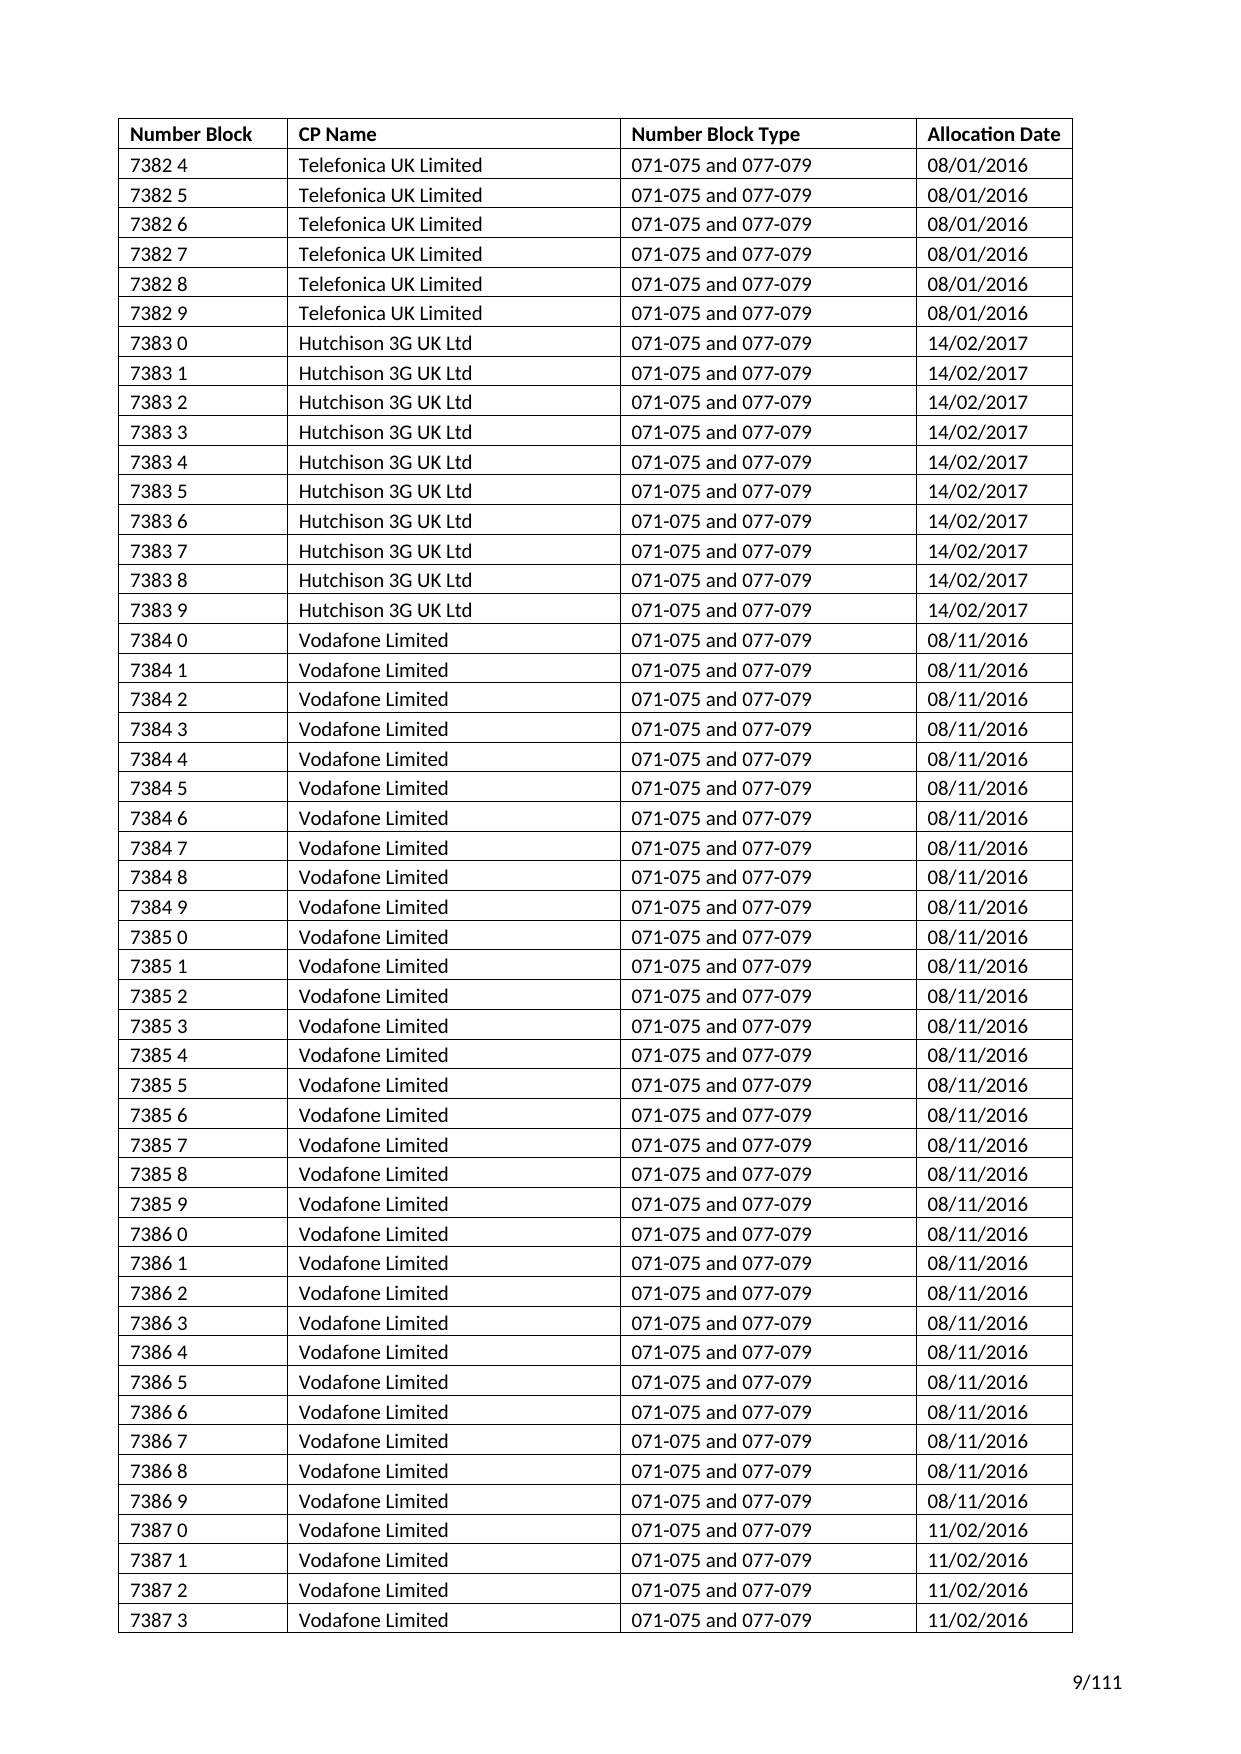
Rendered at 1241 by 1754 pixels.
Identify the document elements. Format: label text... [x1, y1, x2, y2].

table_cell 7384 1 [119, 654, 287, 682]
table_cell Vodafone Limited [288, 891, 620, 920]
table_cell 7385 0 [119, 921, 287, 949]
table_cell 071-075 and 077-079 [621, 208, 916, 237]
table_cell 7382 5 [119, 179, 287, 207]
table_cell 08/11/2016 [917, 1099, 1072, 1127]
table_cell Vodafone Limited [288, 1307, 620, 1335]
table_cell 071-075 and 077-079 [621, 535, 916, 563]
table_cell Vodafone Limited [288, 950, 620, 979]
table_cell 7385 3 [119, 1010, 287, 1038]
table_cell 071-075 and 077-079 [621, 891, 916, 920]
table_cell 7387 3 [119, 1604, 287, 1632]
table_cell 7383 8 [119, 565, 287, 593]
table_cell 7383 4 [119, 446, 287, 474]
table_cell Vodafone Limited [288, 1515, 620, 1543]
table_cell 071-075 and 077-079 [621, 713, 916, 742]
table_cell 7384 6 [119, 802, 287, 831]
table_cell 11/02/2016 [917, 1574, 1072, 1602]
table_cell Vodafone Limited [288, 1544, 620, 1573]
table_cell 071-075 and 077-079 [621, 1069, 916, 1098]
table_cell Telefonica UK Limited [288, 268, 620, 296]
table_cell Telefonica UK Limited [288, 297, 620, 326]
table_cell Vodafone Limited [288, 1485, 620, 1513]
table_cell 08/11/2016 [917, 1188, 1072, 1217]
table_cell Vodafone Limited [288, 624, 620, 652]
table_cell Vodafone Limited [288, 1574, 620, 1602]
table_cell 7382 4 [119, 149, 287, 177]
table_cell Vodafone Limited [288, 713, 620, 742]
table_cell Telefonica UK Limited [288, 208, 620, 237]
table_cell 08/01/2016 [917, 268, 1072, 296]
table_cell 08/11/2016 [917, 1366, 1072, 1395]
table_cell Vodafone Limited [288, 1366, 620, 1395]
table_cell 08/11/2016 [917, 891, 1072, 920]
table_cell Hutchison 3G UK Ltd [288, 357, 620, 385]
table_cell Vodafone Limited [288, 654, 620, 682]
table_cell 7385 8 [119, 1158, 287, 1187]
table_cell 071-075 and 077-079 [621, 1218, 916, 1246]
table_cell 11/02/2016 [917, 1604, 1072, 1632]
table_cell 14/02/2017 [917, 505, 1072, 534]
table_cell 7384 0 [119, 624, 287, 652]
table_cell 7384 2 [119, 683, 287, 712]
table_cell 071-075 and 077-079 [621, 654, 916, 682]
table_cell Vodafone Limited [288, 1396, 620, 1424]
table_cell 071-075 and 077-079 [621, 565, 916, 593]
table_cell 7387 1 [119, 1544, 287, 1573]
table_header CP Name [288, 119, 620, 148]
table_cell 071-075 and 077-079 [621, 1336, 916, 1365]
table_cell 7386 9 [119, 1485, 287, 1513]
table_cell Vodafone Limited [288, 1069, 620, 1098]
table_cell 7387 0 [119, 1515, 287, 1543]
table_cell 7387 2 [119, 1574, 287, 1602]
table_cell Vodafone Limited [288, 1277, 620, 1306]
table_header Number Block [119, 119, 287, 148]
table_cell Vodafone Limited [288, 1604, 620, 1632]
table_cell 7384 5 [119, 772, 287, 801]
table_cell 071-075 and 077-079 [621, 624, 916, 652]
table_cell 08/01/2016 [917, 208, 1072, 237]
table_cell 7386 8 [119, 1455, 287, 1484]
table_cell 08/01/2016 [917, 297, 1072, 326]
table_cell 08/11/2016 [917, 1129, 1072, 1157]
table_cell 08/11/2016 [917, 1307, 1072, 1335]
table_cell 071-075 and 077-079 [621, 1425, 916, 1454]
table_cell 14/02/2017 [917, 357, 1072, 385]
table_cell 071-075 and 077-079 [621, 1277, 916, 1306]
table_cell 071-075 and 077-079 [621, 1040, 916, 1068]
table_cell Telefonica UK Limited [288, 149, 620, 177]
table_cell 7383 3 [119, 416, 287, 445]
table_cell 071-075 and 077-079 [621, 149, 916, 177]
table_cell 071-075 and 077-079 [621, 802, 916, 831]
table_cell 08/11/2016 [917, 1425, 1072, 1454]
table_cell Vodafone Limited [288, 1455, 620, 1484]
table_cell Vodafone Limited [288, 921, 620, 949]
table_cell 071-075 and 077-079 [621, 475, 916, 504]
table_cell 08/11/2016 [917, 921, 1072, 949]
table_cell 7386 6 [119, 1396, 287, 1424]
table_cell 14/02/2017 [917, 594, 1072, 623]
table_cell Telefonica UK Limited [288, 179, 620, 207]
table_cell 071-075 and 077-079 [621, 1307, 916, 1335]
table_cell 14/02/2017 [917, 565, 1072, 593]
table_cell 7386 5 [119, 1366, 287, 1395]
table_cell Vodafone Limited [288, 1336, 620, 1365]
table_cell 08/11/2016 [917, 1218, 1072, 1246]
table_cell 071-075 and 077-079 [621, 1544, 916, 1573]
table_cell 08/11/2016 [917, 950, 1072, 979]
table_cell 08/11/2016 [917, 832, 1072, 860]
table_cell 071-075 and 077-079 [621, 950, 916, 979]
table_cell 08/11/2016 [917, 1069, 1072, 1098]
table_cell 08/11/2016 [917, 1336, 1072, 1365]
table_cell 7385 9 [119, 1188, 287, 1217]
table_cell 7383 9 [119, 594, 287, 623]
table_cell 071-075 and 077-079 [621, 268, 916, 296]
table_cell Vodafone Limited [288, 802, 620, 831]
table_cell 14/02/2017 [917, 327, 1072, 356]
table_cell 071-075 and 077-079 [621, 386, 916, 415]
table_cell 08/11/2016 [917, 861, 1072, 890]
table_cell 7384 9 [119, 891, 287, 920]
table_cell 14/02/2017 [917, 416, 1072, 445]
table_cell 7383 1 [119, 357, 287, 385]
table_cell 071-075 and 077-079 [621, 327, 916, 356]
table_cell Hutchison 3G UK Ltd [288, 386, 620, 415]
table_cell Vodafone Limited [288, 1158, 620, 1187]
table_cell Vodafone Limited [288, 1129, 620, 1157]
table_cell Vodafone Limited [288, 980, 620, 1009]
table_cell 7383 6 [119, 505, 287, 534]
table_cell 071-075 and 077-079 [621, 980, 916, 1009]
table_cell Vodafone Limited [288, 832, 620, 860]
table_cell 071-075 and 077-079 [621, 1396, 916, 1424]
table_cell 14/02/2017 [917, 475, 1072, 504]
table_cell 7385 1 [119, 950, 287, 979]
table_cell 11/02/2016 [917, 1515, 1072, 1543]
table_cell 7383 7 [119, 535, 287, 563]
table_cell 7386 0 [119, 1218, 287, 1246]
table_cell Hutchison 3G UK Ltd [288, 535, 620, 563]
table_cell Vodafone Limited [288, 1188, 620, 1217]
table_header Number Block Type [621, 119, 916, 148]
table_cell 08/11/2016 [917, 1010, 1072, 1038]
table_cell 7383 0 [119, 327, 287, 356]
table_cell 7382 8 [119, 268, 287, 296]
table_cell Hutchison 3G UK Ltd [288, 446, 620, 474]
table_cell 071-075 and 077-079 [621, 1455, 916, 1484]
table_cell 7386 7 [119, 1425, 287, 1454]
table_cell 7384 7 [119, 832, 287, 860]
table_cell 08/11/2016 [917, 654, 1072, 682]
table_cell 071-075 and 077-079 [621, 1247, 916, 1276]
table_cell 7384 8 [119, 861, 287, 890]
table_cell 08/11/2016 [917, 1485, 1072, 1513]
table_cell 14/02/2017 [917, 446, 1072, 474]
table_cell 08/11/2016 [917, 743, 1072, 771]
table_cell 08/11/2016 [917, 1396, 1072, 1424]
table_cell 071-075 and 077-079 [621, 1099, 916, 1127]
table_cell 071-075 and 077-079 [621, 743, 916, 771]
table_cell Vodafone Limited [288, 861, 620, 890]
table_cell 7385 4 [119, 1040, 287, 1068]
table_cell 7383 5 [119, 475, 287, 504]
table_cell Vodafone Limited [288, 772, 620, 801]
table_cell 11/02/2016 [917, 1544, 1072, 1573]
table_cell 7386 1 [119, 1247, 287, 1276]
table_cell 7383 2 [119, 386, 287, 415]
table_cell Vodafone Limited [288, 1247, 620, 1276]
table_cell 7385 2 [119, 980, 287, 1009]
table_cell 7382 9 [119, 297, 287, 326]
table_header Allocation Date [917, 119, 1072, 148]
table_cell 7384 3 [119, 713, 287, 742]
table_cell 08/11/2016 [917, 1247, 1072, 1276]
table_cell Telefonica UK Limited [288, 238, 620, 267]
table_cell 071-075 and 077-079 [621, 1366, 916, 1395]
table_cell 08/11/2016 [917, 683, 1072, 712]
table_cell 08/11/2016 [917, 1277, 1072, 1306]
table_cell Hutchison 3G UK Ltd [288, 565, 620, 593]
table_cell Hutchison 3G UK Ltd [288, 416, 620, 445]
table_cell 071-075 and 077-079 [621, 1604, 916, 1632]
table_cell 071-075 and 077-079 [621, 683, 916, 712]
table_cell 7384 4 [119, 743, 287, 771]
table_cell 08/11/2016 [917, 1158, 1072, 1187]
table_cell Hutchison 3G UK Ltd [288, 594, 620, 623]
table_cell Vodafone Limited [288, 1425, 620, 1454]
table_cell 071-075 and 077-079 [621, 921, 916, 949]
table_cell 7386 4 [119, 1336, 287, 1365]
table_cell 071-075 and 077-079 [621, 179, 916, 207]
table_cell 08/01/2016 [917, 149, 1072, 177]
table_cell 7385 6 [119, 1099, 287, 1127]
table_cell Vodafone Limited [288, 683, 620, 712]
table_cell 08/11/2016 [917, 802, 1072, 831]
table_cell 08/01/2016 [917, 238, 1072, 267]
table_cell 071-075 and 077-079 [621, 772, 916, 801]
table_cell 071-075 and 077-079 [621, 832, 916, 860]
table_cell 071-075 and 077-079 [621, 861, 916, 890]
table_cell Vodafone Limited [288, 1218, 620, 1246]
table_cell 08/11/2016 [917, 1455, 1072, 1484]
table_cell 7386 2 [119, 1277, 287, 1306]
table_cell 071-075 and 077-079 [621, 446, 916, 474]
table_cell 071-075 and 077-079 [621, 1515, 916, 1543]
table_cell 7386 3 [119, 1307, 287, 1335]
table_cell 08/11/2016 [917, 713, 1072, 742]
table_cell 7382 7 [119, 238, 287, 267]
table_cell 071-075 and 077-079 [621, 416, 916, 445]
table_cell Vodafone Limited [288, 1010, 620, 1038]
table_cell 071-075 and 077-079 [621, 1485, 916, 1513]
table_cell 071-075 and 077-079 [621, 1188, 916, 1217]
table_cell Vodafone Limited [288, 1040, 620, 1068]
table_cell 071-075 and 077-079 [621, 357, 916, 385]
table_cell Hutchison 3G UK Ltd [288, 327, 620, 356]
table_cell 08/11/2016 [917, 772, 1072, 801]
table_cell 7385 7 [119, 1129, 287, 1157]
table_cell 7382 6 [119, 208, 287, 237]
table_cell 071-075 and 077-079 [621, 1010, 916, 1038]
table_cell Hutchison 3G UK Ltd [288, 505, 620, 534]
table_cell 08/11/2016 [917, 980, 1072, 1009]
table_cell 08/11/2016 [917, 624, 1072, 652]
table_cell 071-075 and 077-079 [621, 238, 916, 267]
table_cell 071-075 and 077-079 [621, 297, 916, 326]
table_cell Hutchison 3G UK Ltd [288, 475, 620, 504]
table_cell Vodafone Limited [288, 743, 620, 771]
table_cell 071-075 and 077-079 [621, 1574, 916, 1602]
table_cell 08/11/2016 [917, 1040, 1072, 1068]
table_cell 7385 5 [119, 1069, 287, 1098]
table_cell 14/02/2017 [917, 386, 1072, 415]
table_cell 08/01/2016 [917, 179, 1072, 207]
table_cell 071-075 and 077-079 [621, 594, 916, 623]
table_cell Vodafone Limited [288, 1099, 620, 1127]
table_cell 071-075 and 077-079 [621, 1129, 916, 1157]
table_cell 14/02/2017 [917, 535, 1072, 563]
table_cell 071-075 and 077-079 [621, 505, 916, 534]
table_cell 071-075 and 077-079 [621, 1158, 916, 1187]
